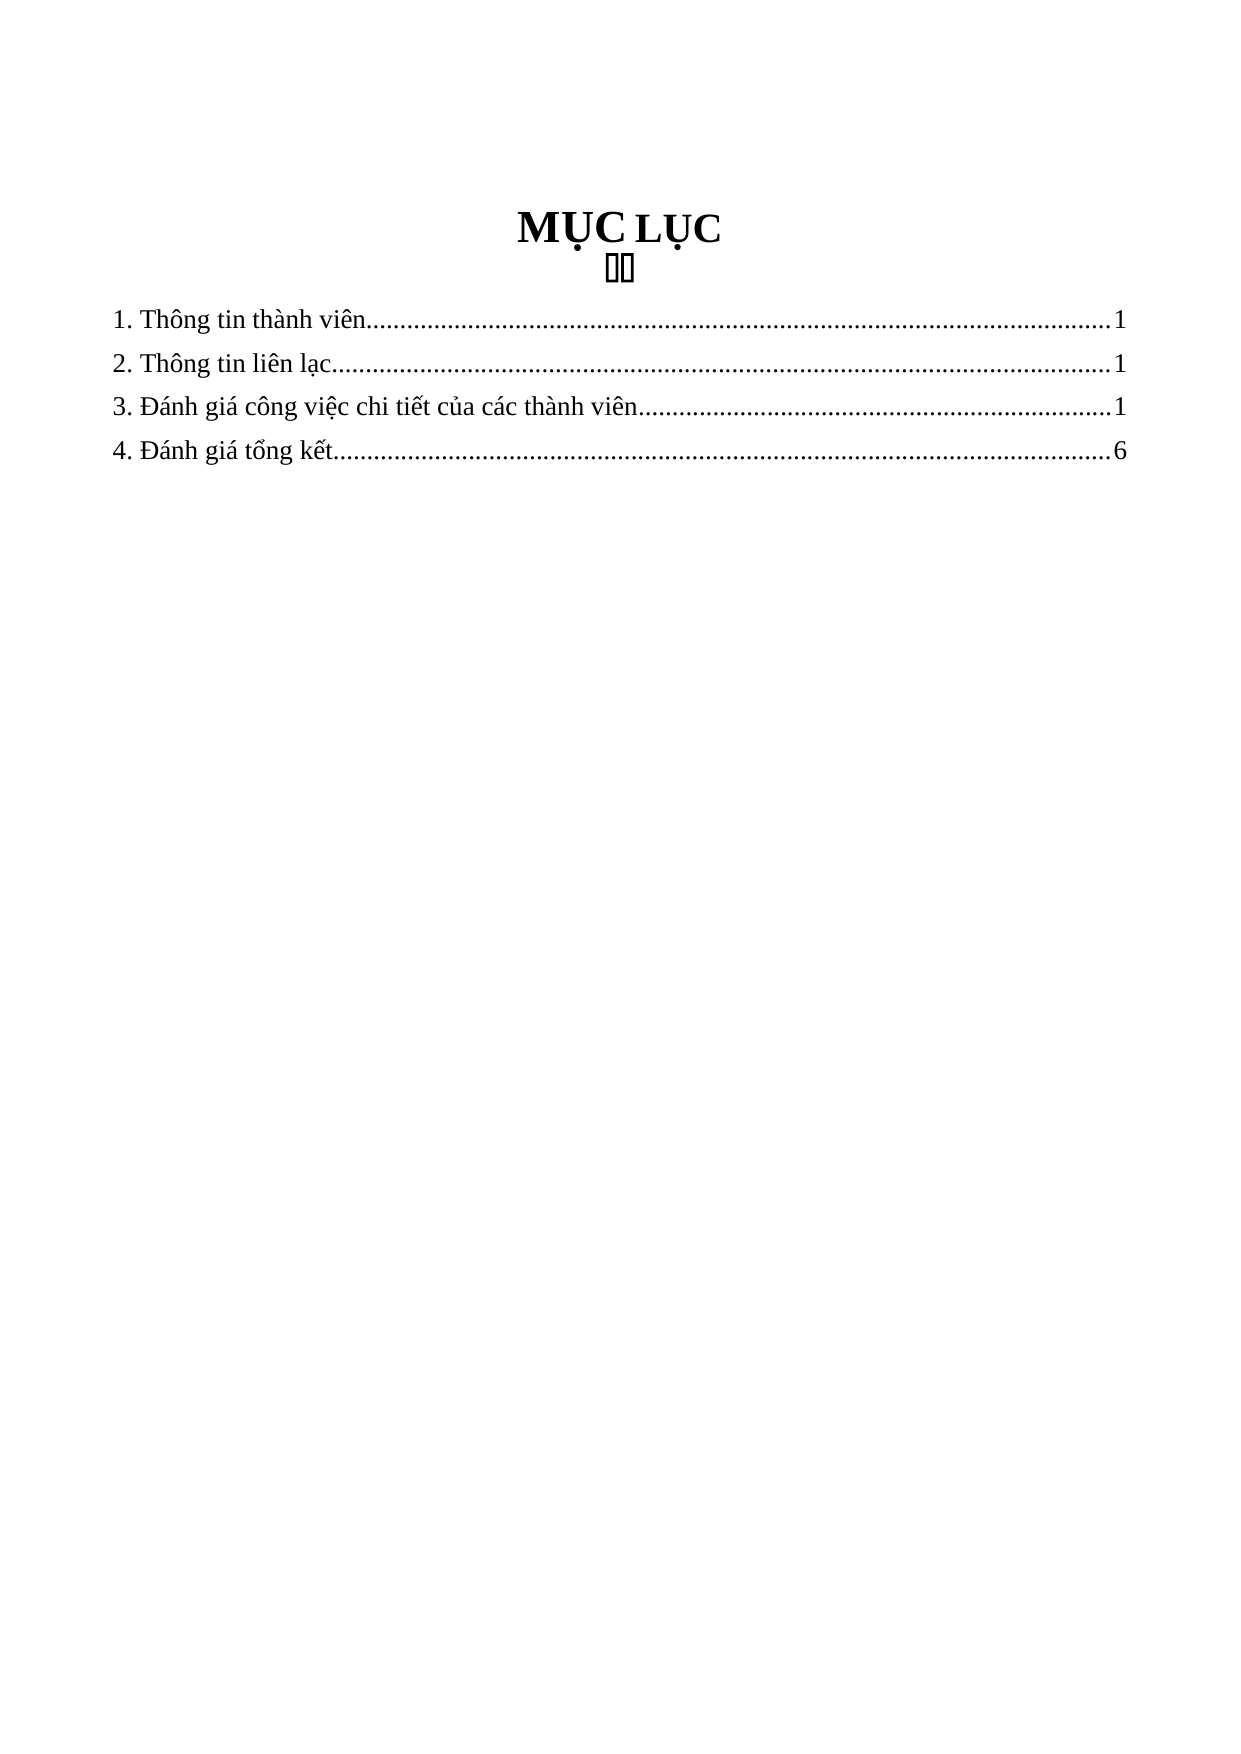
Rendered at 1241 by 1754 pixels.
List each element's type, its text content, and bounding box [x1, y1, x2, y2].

text 4. Đánh giá tổng kết 6 [112, 434, 1128, 465]
text 3. Đánh giá công việc chi tiết của các thành viên 1 [112, 390, 1128, 422]
text 2. Thông tin liên lạc 1 [112, 347, 1128, 378]
subtitle MỤC LỤC [112, 200, 1128, 291]
text 1. Thông tin thành viên. 1 [112, 303, 1128, 334]
